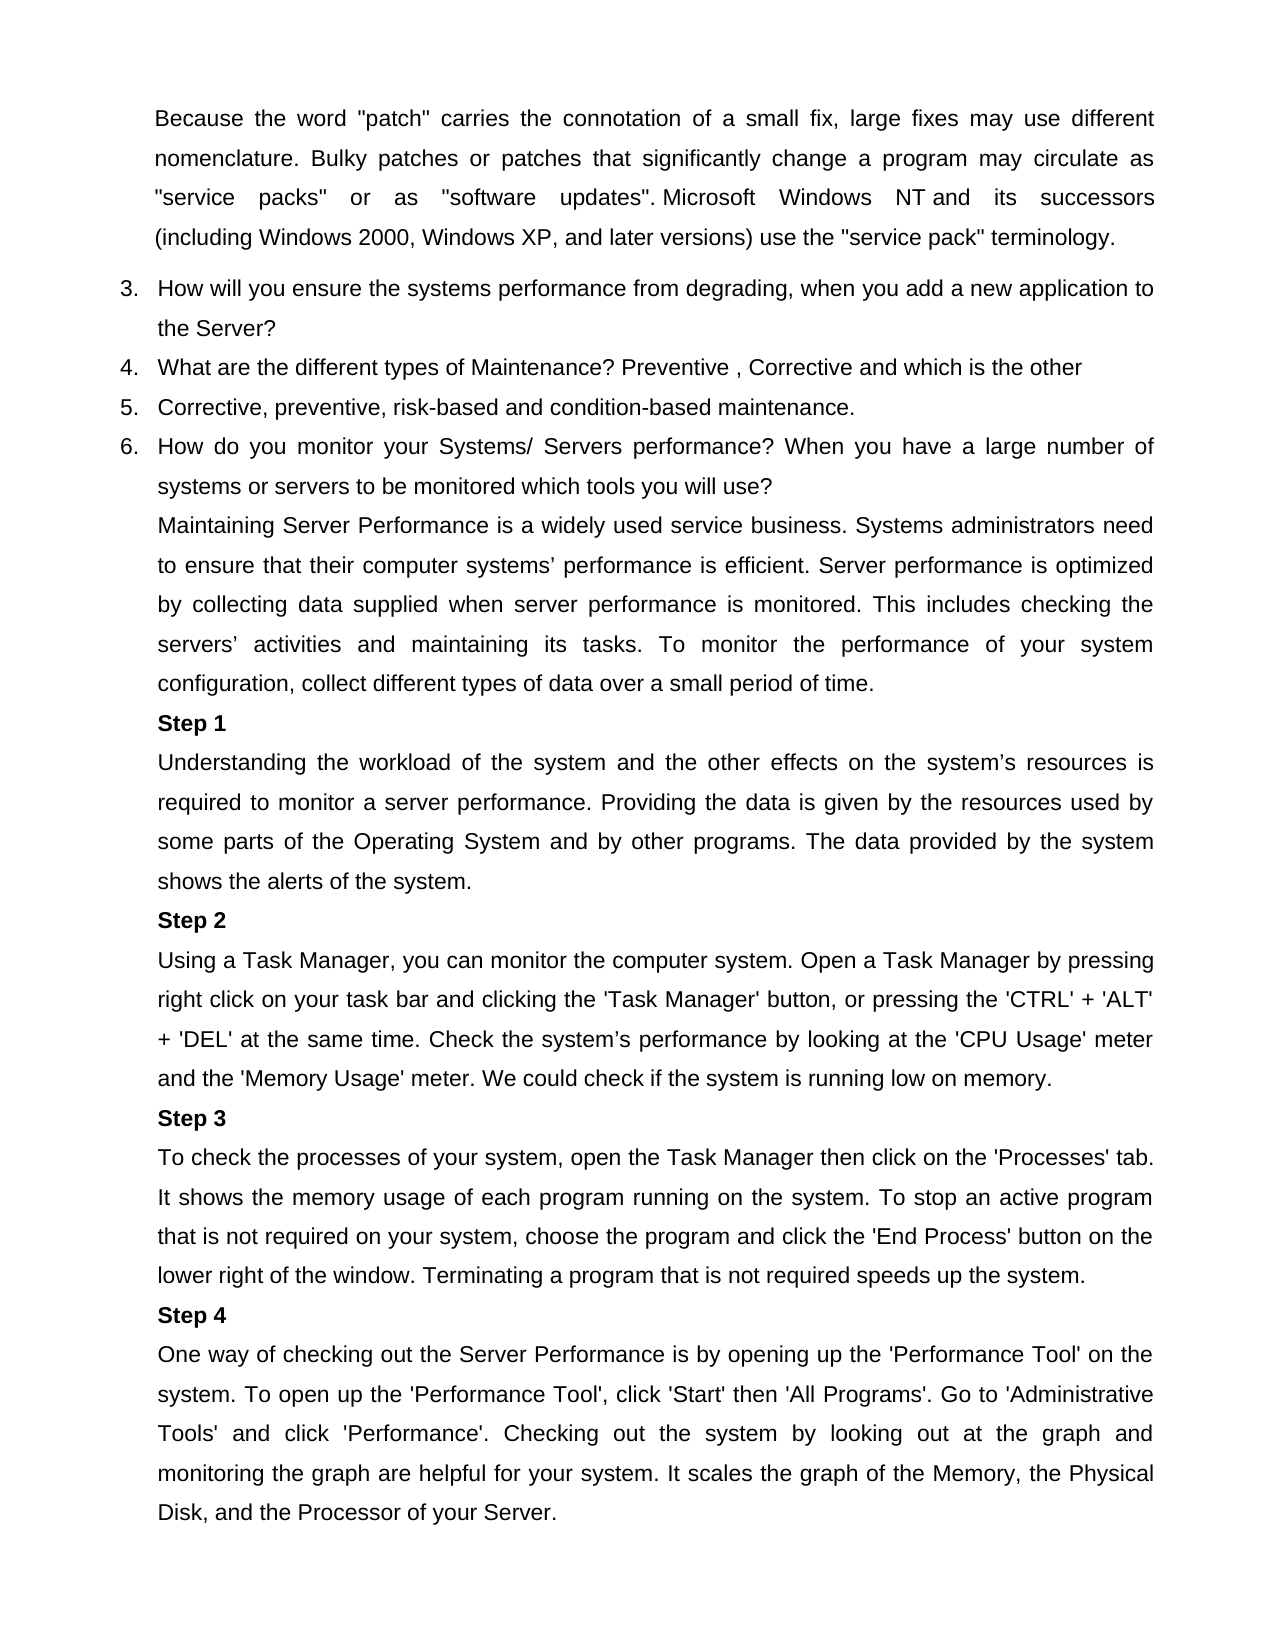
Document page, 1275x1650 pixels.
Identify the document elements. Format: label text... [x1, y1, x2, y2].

text Because the word "patch" carries the connotation of a small fix, large fixes may use different nomenclature. Bulky patches or patches that significantly change a program may circulate as "service packs" or as "software updates". Microsoft Windows NT and its successors (including Windows 2000, Windows XP, and later versions) use the "service pack" terminology. [154, 105, 1155, 250]
list To check the processes of your system, open the Task Manager then click on the 'Processes' tab. It shows the memory usage of each program running on the system. To stop an active program that is not required on your system, choose the program and click the 'End Process' button on the lower right of the window. Terminating a program that is not required speeds up the system. [157, 1144, 1155, 1289]
list What are the different types of Maintenance? Preventive , Corrective and which is the other [120, 354, 1155, 381]
list Step 4 [157, 1302, 1155, 1328]
list Step 3 [157, 1104, 1155, 1131]
list Step 1 [157, 710, 1155, 736]
list Using a Task Manager, you can monitor the computer system. Open a Task Manager by pressing right click on your task bar and clicking the 'Task Manager' button, or pressing the 'CTRL' + 'ALT' + 'DEL' at the same time. Check the system’s performance by looking at the 'CPU Usage' meter and the 'Memory Usage' meter. We could check if the system is running low on memory. [157, 947, 1155, 1091]
list Step 2 [157, 907, 1155, 933]
list Understanding the workload of the system and the other effects on the system’s resources is required to monitor a server performance. Providing the data is given by the resources used by some parts of the Operating System and by other programs. The data provided by the system shows the alerts of the system. [157, 749, 1155, 894]
list One way of checking out the Server Performance is by opening up the 'Performance Tool' on the system. To open up the 'Performance Tool', click 'Start' then 'All Programs'. Go to 'Administrative Tools' and click 'Performance'. Checking out the system by looking out at the graph and monitoring the graph are helpful for your system. It scales the graph of the Memory, the Physical Disk, and the Processor of your Server. [157, 1341, 1155, 1526]
list Maintaining Server Performance is a widely used service business. Systems administrators need to ensure that their computer systems’ performance is efficient. Server performance is optimized by collecting data supplied when server performance is monitored. This includes checking the servers’ activities and maintaining its tasks. To monitor the performance of your system configuration, collect different types of data over a small period of time. [157, 512, 1155, 697]
list Corrective, preventive, risk-based and condition-based maintenance. [120, 394, 1155, 420]
list How do you monitor your Systems/ Servers performance? When you have a large number of systems or servers to be monitored which tools you will use? [120, 433, 1155, 499]
list How will you ensure the systems performance from degrading, when you add a new application to the Server? [120, 275, 1155, 341]
